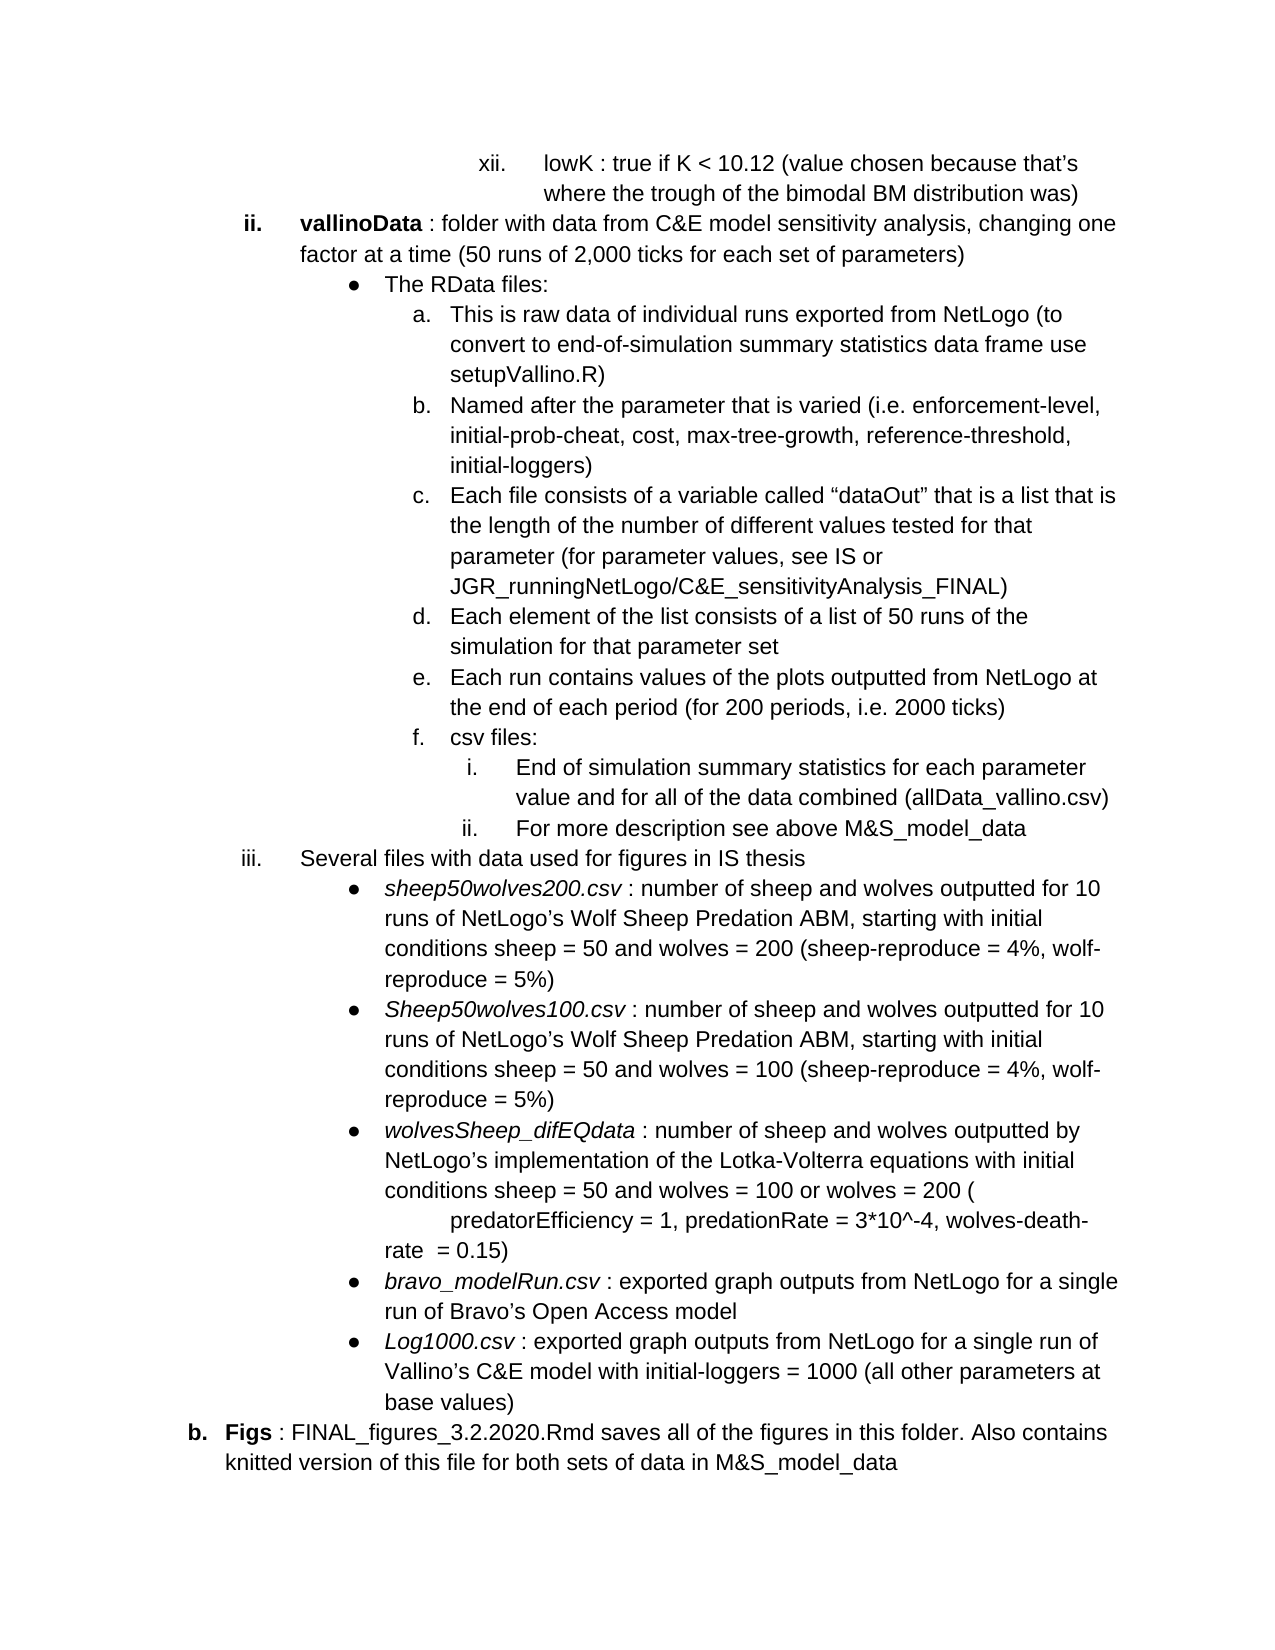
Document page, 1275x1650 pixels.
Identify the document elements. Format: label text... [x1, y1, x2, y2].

list For more description see above M&S_model_data [478, 814, 1125, 841]
list Each file consists of a variable called “dataOut” that is a list that is the length of the number of different values tested for that parameter (for parameter values, see IS or JGR_runningNetLogo/C&E_sensitivityAnalysis_FINAL) [412, 482, 1125, 599]
list Each run contains values of the plots outputted from NetLogo at the end of each period (for 200 periods, i.e. 2000 ticks) [412, 663, 1125, 720]
list Sheep50wolves100.csv : number of sheep and wolves outputted for 10 runs of NetLogo’s Wolf Sheep Predation ABM, starting with initial conditions sheep = 50 and wolves = 100 (sheep-reproduce = 4%, wolf-reproduce = 5%) [347, 996, 1125, 1113]
list Log1000.csv : exported graph outputs from NetLogo for a single run of Vallino’s C&E model with initial-loggers = 1000 (all other parameters at base values) [347, 1328, 1125, 1415]
list vallinoData : folder with data from C&E model sensitivity analysis, changing one factor at a time (50 runs of 2,000 ticks for each set of parameters) [262, 210, 1125, 267]
list Figs : FINAL_figures_3.2.2020.Rmd saves all of the figures in this folder. Also contains knitted version of this file for both sets of data in M&S_model_data [187, 1419, 1125, 1475]
list Several files with data used for figures in IS thesis [262, 845, 1125, 871]
list Named after the parameter that is varied (i.e. enforcement-level, initial-prob-cheat, cost, max-tree-growth, reference-threshold, initial-loggers) [412, 392, 1125, 478]
list The RData files: [347, 271, 1125, 297]
list sheep50wolves200.csv : number of sheep and wolves outputted for 10 runs of NetLogo’s Wolf Sheep Predation ABM, starting with initial conditions sheep = 50 and wolves = 200 (sheep-reproduce = 4%, wolf-reproduce = 5%) [347, 875, 1125, 992]
list This is raw data of individual runs exported from NetLogo (to convert to end-of-simulation summary statistics data frame use setupVallino.R) [412, 301, 1125, 388]
list lowK : true if K < 10.12 (value chosen because that’s where the trough of the bimodal BM distribution was) [506, 150, 1125, 207]
list csv files: [412, 724, 1125, 750]
list End of simulation summary statistics for each parameter value and for all of the data combined (allData_vallino.csv) [478, 754, 1125, 811]
list bravo_modelRun.csv : exported graph outputs from NetLogo for a single run of Bravo’s Open Access model [347, 1268, 1125, 1324]
list wolvesSheep_difEQdata : number of sheep and wolves outputted by NetLogo’s implementation of the Lotka-Volterra equations with initial conditions sheep = 50 and wolves = 100 or wolves = 200 ( predatorEfficiency = 1, predationRate = 3*10^-4, wolves-death-rate = 0.15) [347, 1117, 1125, 1264]
list Each element of the list consists of a list of 50 runs of the simulation for that parameter set [412, 603, 1125, 660]
